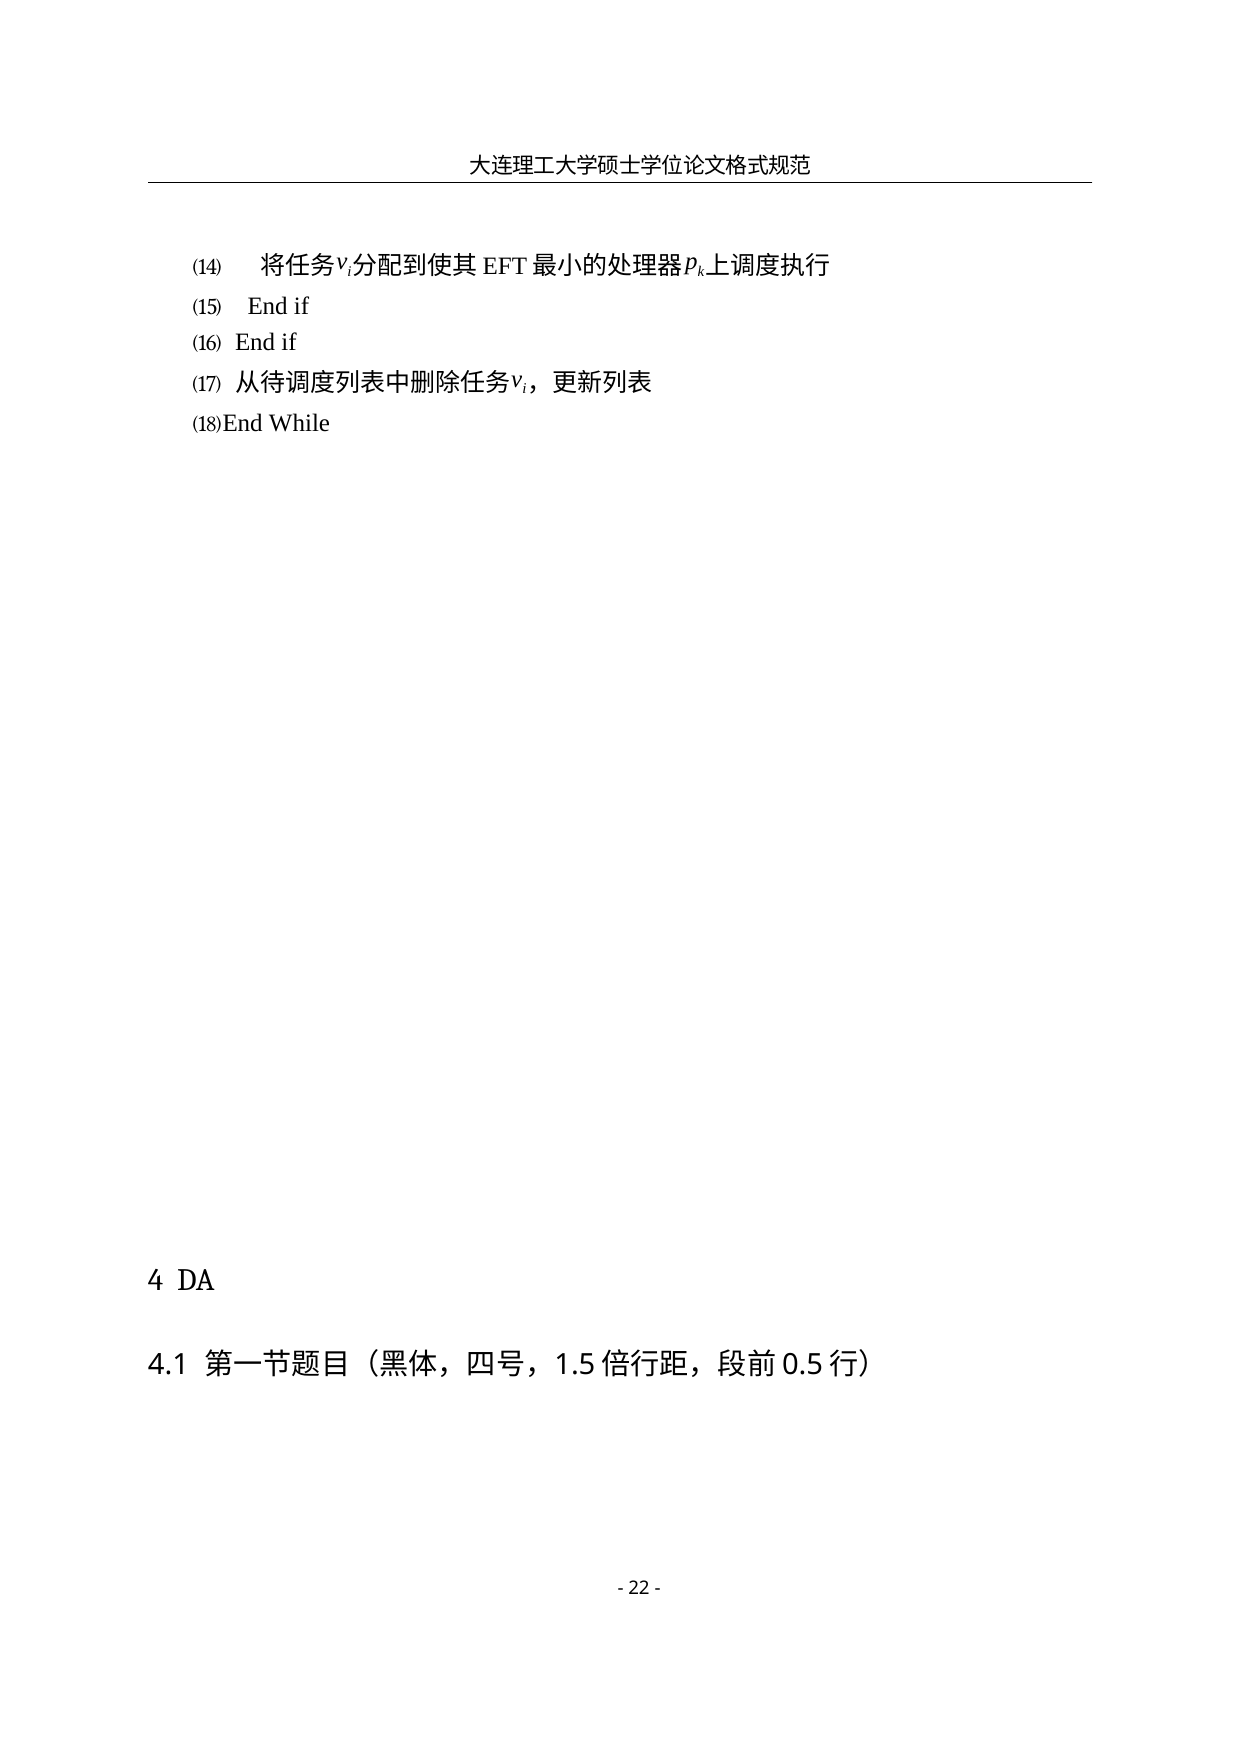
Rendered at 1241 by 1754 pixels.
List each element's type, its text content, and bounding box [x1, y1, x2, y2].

text 4 DA [148, 1262, 1092, 1298]
text ⒄ 从待调度列表中删除任务，更新列表 [148, 363, 1092, 399]
text ⒁ 将任务分配到使其EFT最小的处理器上调度执行 [148, 246, 1092, 282]
text ⒂ End if [148, 291, 1092, 319]
text ⒃ End if [148, 327, 1092, 356]
text ⒅End While [148, 408, 1092, 437]
subtitle 4.1 第一节题目（黑体，四号，1.5倍行距，段前0.5行） [148, 1341, 1092, 1383]
